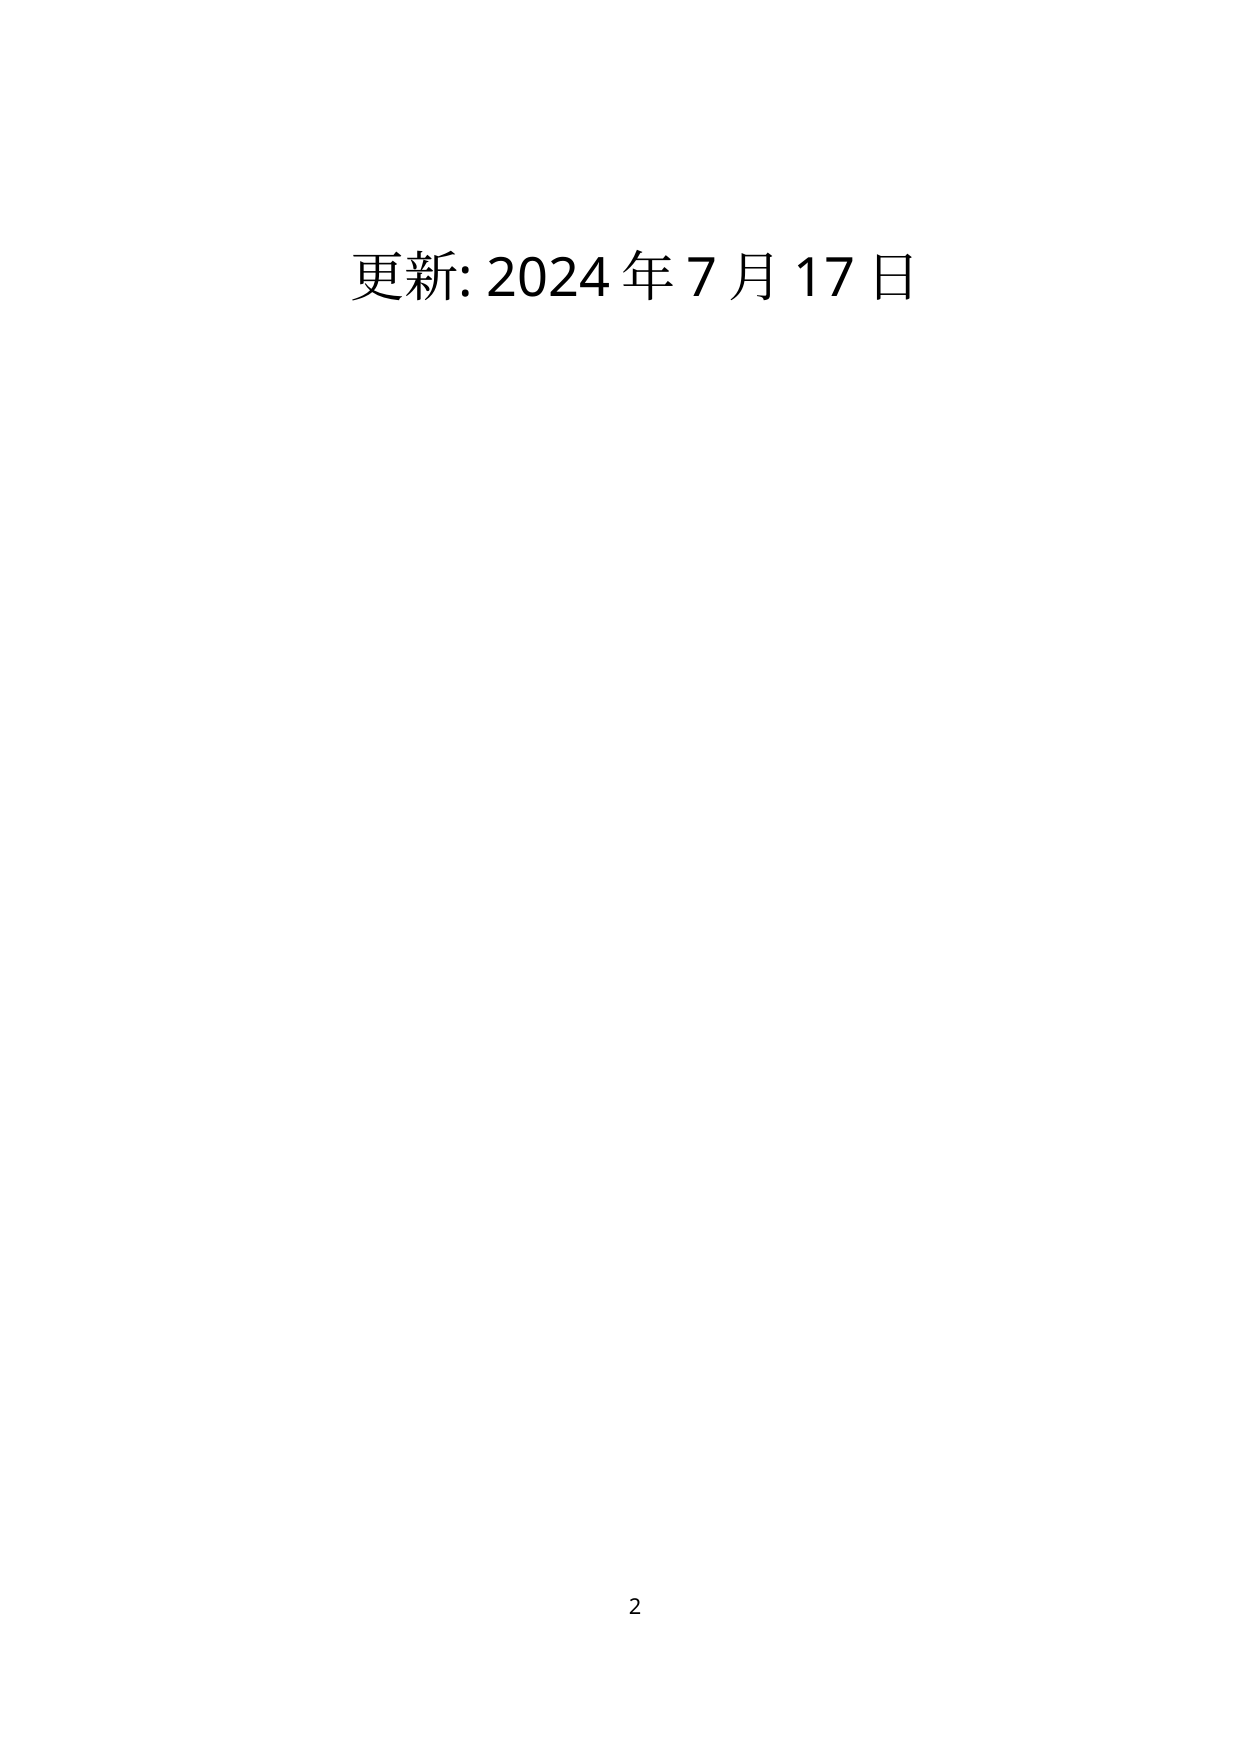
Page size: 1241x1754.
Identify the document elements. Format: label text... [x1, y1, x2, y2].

text 更新: 2024年7月17日 [177, 217, 1093, 329]
